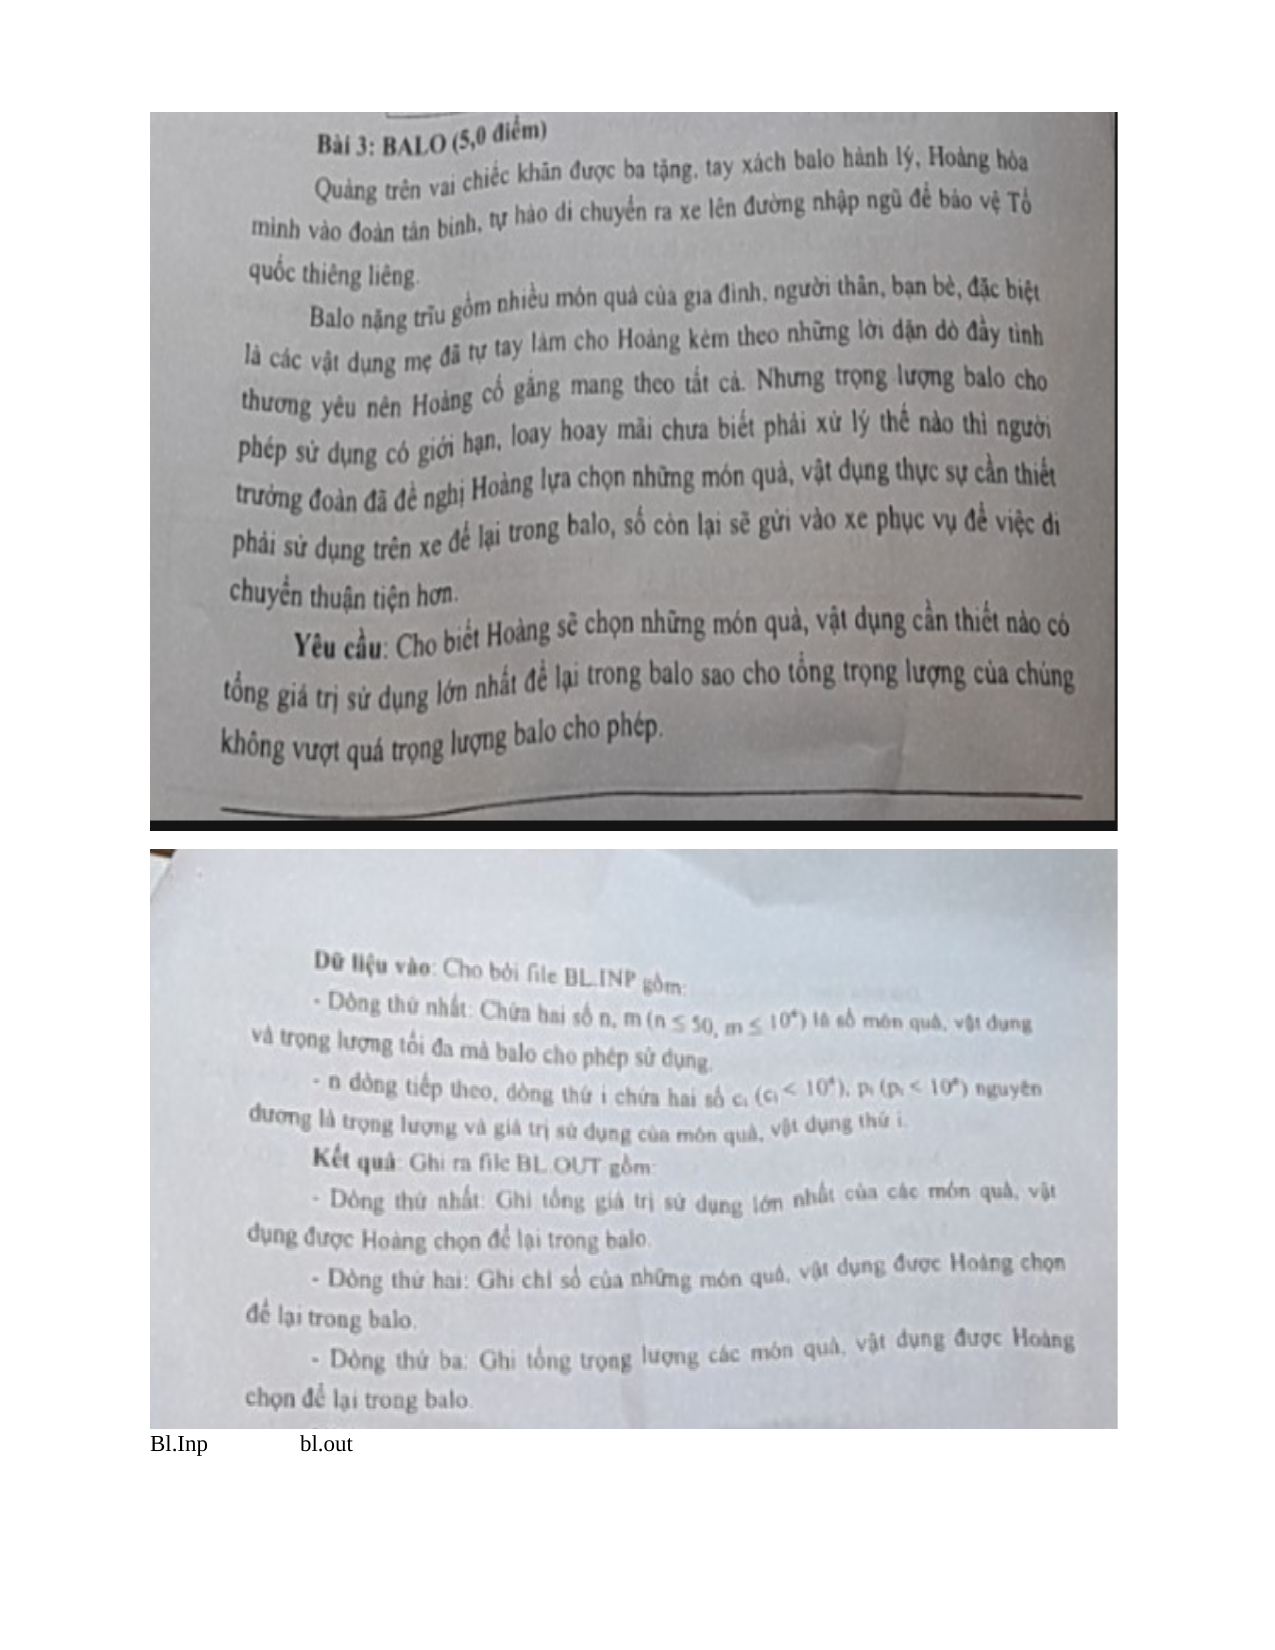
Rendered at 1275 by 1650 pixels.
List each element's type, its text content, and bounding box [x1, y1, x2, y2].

picture [150, 112, 1118, 831]
picture [150, 849, 1118, 1429]
